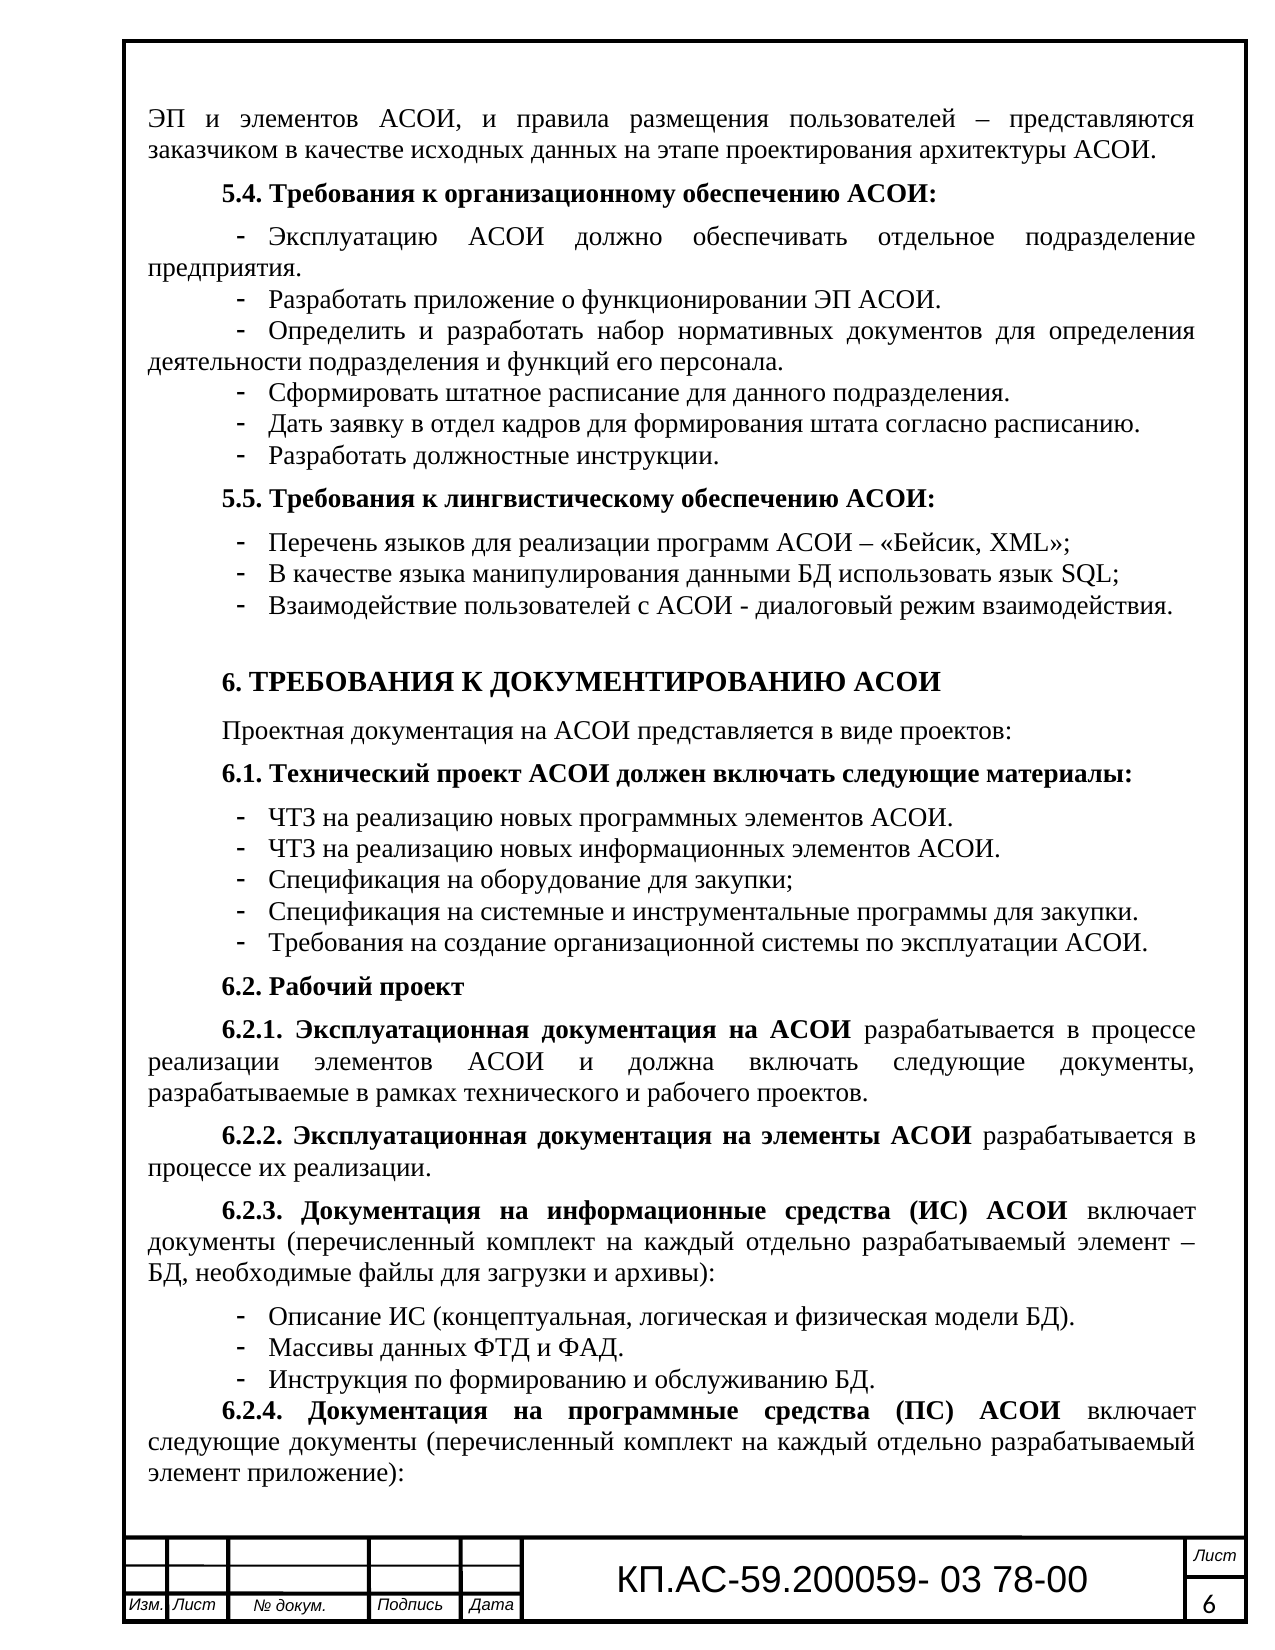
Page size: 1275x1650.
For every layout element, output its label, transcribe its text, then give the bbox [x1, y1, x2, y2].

text 6.1. Технический проект АСОИ должен включать следующие материалы: [148, 757, 1196, 789]
text 6.2. Рабочий проект [118, 970, 1196, 1001]
list ЧТЗ на реализацию новых информационных элементов АСОИ. [148, 832, 1196, 864]
text 6.2.2. Эксплуатационная документация на элементы АСОИ разрабатывается в процессе их реализации. [148, 1119, 1196, 1182]
list Массивы данных ФТД и ФАД. [148, 1331, 1196, 1363]
list Разработать должностные инструкции. [148, 439, 1196, 470]
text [148, 102, 1196, 164]
list Разработать приложение о функционировании ЭП АСОИ. [148, 283, 1196, 314]
list ЧТЗ на реализацию новых программных элементов АСОИ. [148, 801, 1196, 832]
list Сформировать штатное расписание для данного подразделения. [148, 376, 1196, 408]
list Дать заявку в отдел кадров для формирования штата согласно расписанию. [148, 408, 1196, 439]
list Требования на создание организационной системы по эксплуатации АСОИ. [148, 926, 1196, 957]
list Взаимодействие пользователей с АСОИ - диалоговый режим взаимодействия. [148, 589, 1196, 620]
text 6.2.4. Документация на программные средства (ПС) АСОИ включает следующие документы (перечисленный комплект на каждый отдельно разрабатываемый элемент приложение): [148, 1394, 1196, 1487]
text 5.5. Требования к лингвистическому обеспечению АСОИ: [148, 483, 1196, 514]
list Инструкция по формированию и обслуживанию БД. [148, 1363, 1196, 1394]
text 6. ТРЕБОВАНИЯ К ДОКУМЕНТИРОВАНИЮ АСОИ [148, 664, 1196, 697]
text Проектная документация на АСОИ представляется в виде проектов: [148, 714, 1196, 745]
list Определить и разработать набор нормативных документов для определения деятельности подразделения и функций его персонала. [148, 314, 1196, 376]
list Спецификация на системные и инструментальные программы для закупки. [148, 895, 1196, 926]
list Перечень языков для реализации программ АСОИ – «Бейсик, XML»; [148, 526, 1196, 557]
list Эксплуатацию АСОИ должно обеспечивать отдельное подразделение предприятия. [148, 220, 1196, 283]
list Спецификация на оборудование для закупки; [148, 864, 1196, 895]
text 6.2.3. Документация на информационные средства (ИС) АСОИ включает документы (перечисленный комплект на каждый отдельно разрабатываемый элемент – БД, необходимые файлы для загрузки и архивы): [148, 1194, 1196, 1288]
text 5.4. Требования к организационному обеспечению АСОИ: [148, 177, 1196, 208]
list Описание ИС (концептуальная, логическая и физическая модели БД). [148, 1300, 1196, 1331]
text 6.2.1. Эксплуатационная документация на АСОИ разрабатывается в процессе реализации элементов АСОИ и должна включать следующие документы, разрабатываемые в рамках технического и рабочего проектов. [148, 1013, 1196, 1107]
list В качестве языка манипулирования данными БД использовать язык SQL; [148, 557, 1196, 589]
